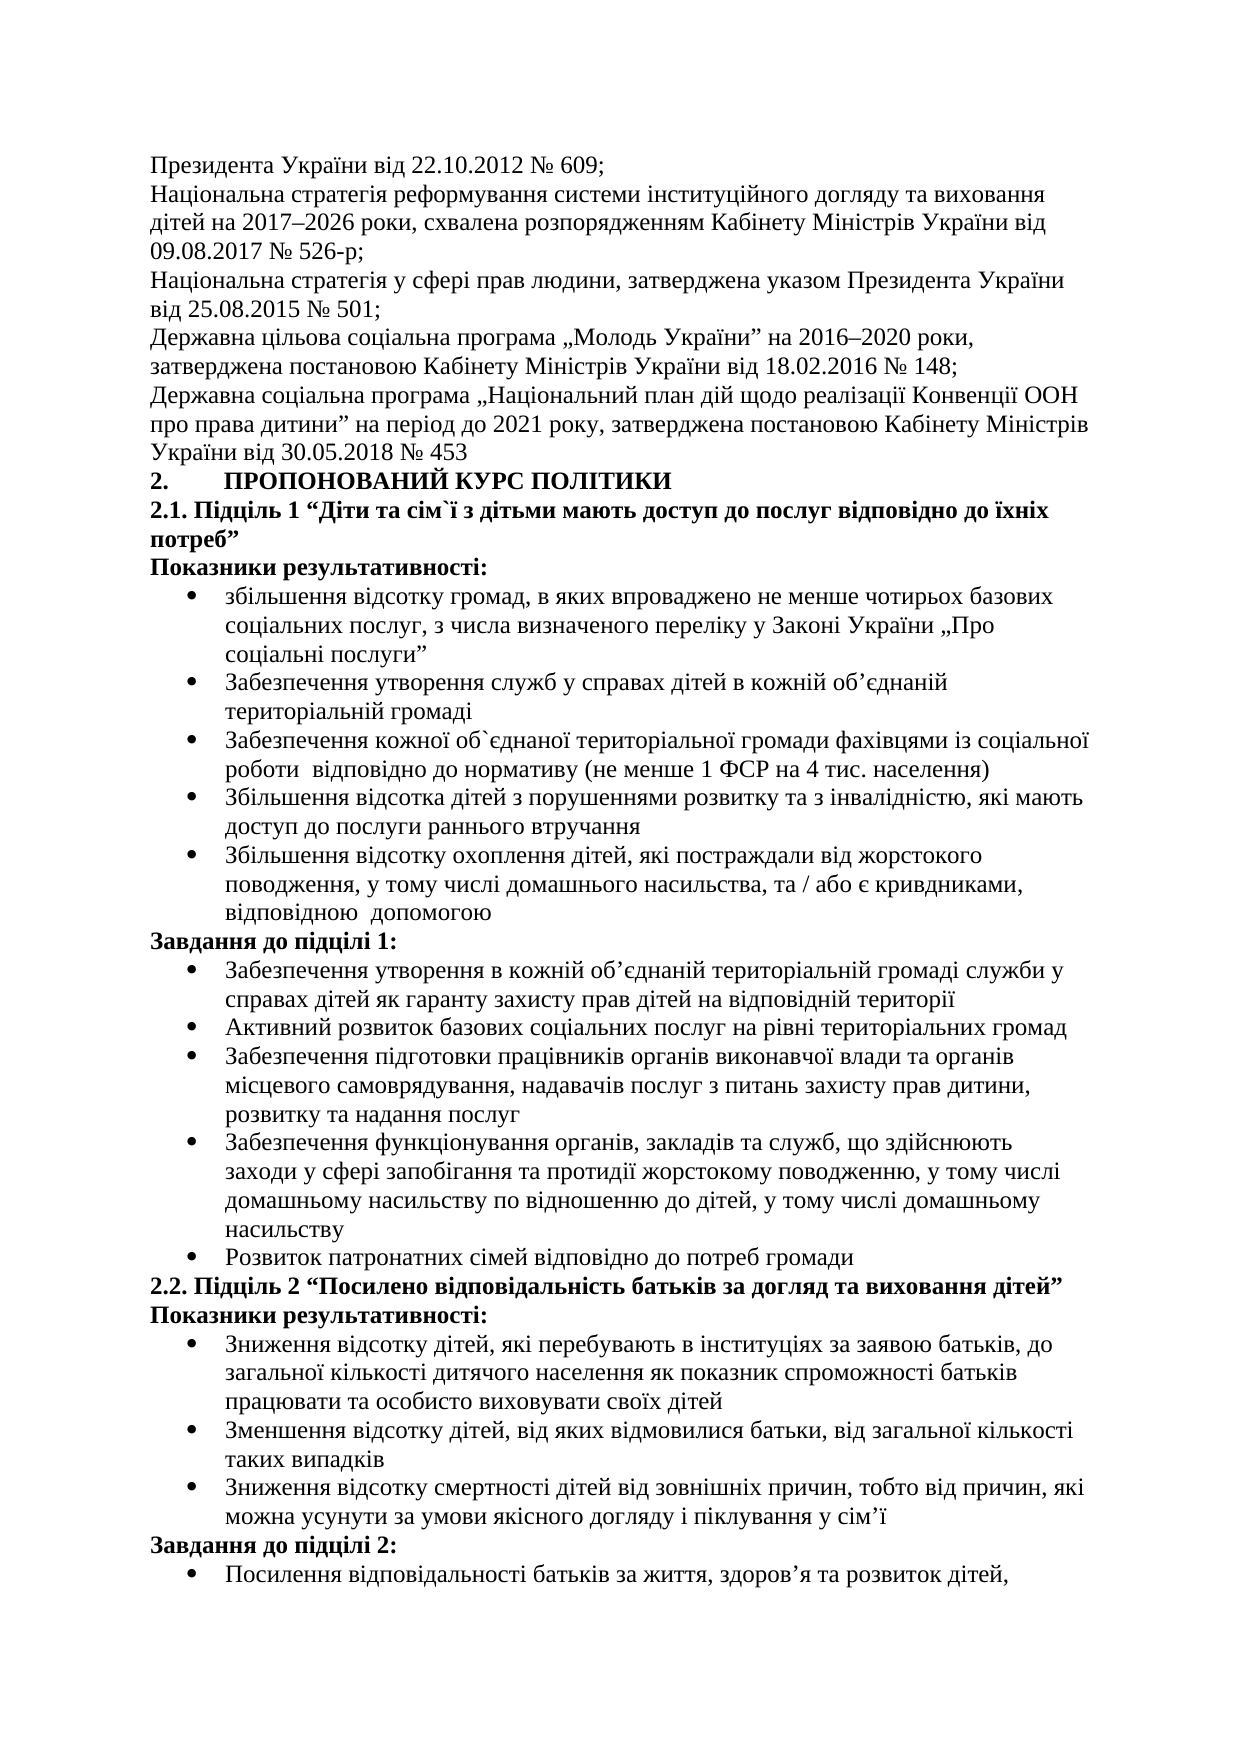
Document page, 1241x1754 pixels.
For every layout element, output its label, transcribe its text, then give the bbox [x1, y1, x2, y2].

list Зниження відсотку смертності дітей від зовнішніх причин, тобто від причин, які можна усунути за умови якісного догляду і піклування у сім’ї [187, 1472, 1090, 1530]
text Завдання до підцілі 1: [150, 926, 1090, 955]
list Забезпечення підготовки працівників органів виконавчої влади та органів місцевого самоврядування, надавачів послуг з питань захисту прав дитини, розвитку та надання послуг [187, 1041, 1090, 1127]
text Національна стратегія у сфері прав людини, затверджена указом Президента України від 25.08.2015 № 501; [150, 265, 1090, 322]
list Забезпечення утворення служб у справах дітей в кожній об’єднаній територіальній громаді [187, 667, 1090, 725]
text 2.2. Підціль 2 “Посилено відповідальність батьків за догляд та виховання дітей” [150, 1271, 1090, 1300]
list Зниження відсотку дітей, які перебувають в інституціях за заявою батьків, до загальної кількості дитячого населення як показник спроможності батьків працювати та особисто виховувати своїх дітей [187, 1329, 1090, 1415]
text Державна соціальна програма „Національний план дій щодо реалізації Конвенції ООН про права дитини” на період до 2021 року, затверджена постановою Кабінету Міністрів України від 30.05.2018 № 453 [150, 380, 1090, 466]
list Активний розвиток базових соціальних послуг на рівні територіальних громад [187, 1012, 1090, 1041]
list Зменшення відсотку дітей, від яких відмовилися батьки, від загальної кількості таких випадків [187, 1415, 1090, 1472]
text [150, 150, 1090, 179]
list збільшення відсотку громад, в яких впроваджено не менше чотирьох базових соціальних послуг, з числа визначеного переліку у Законі України „Про соціальні послуги” [187, 581, 1090, 667]
text 2.1. Підціль 1 “Діти та сім`ї з дітьми мають доступ до послуг відповідно до їхніх потреб” [150, 495, 1090, 552]
list Забезпечення кожної об`єднаної територіальної громади фахівцями із соціальної роботи відповідно до нормативу (не менше 1 ФСР на 4 тис. населення) [187, 725, 1090, 782]
list Збільшення відсотку охоплення дітей, які постраждали від жорстокого поводження, у тому числі домашнього насильства, та / або є кривдниками, відповідною допомогою [187, 840, 1090, 926]
text 2. ПРОПОНОВАНИЙ КУРС ПОЛІТИКИ [150, 466, 1090, 495]
text Показники результативності: [150, 552, 1090, 581]
text Національна стратегія реформування системи інституційного догляду та виховання дітей на 2017–2026 роки, схвалена розпорядженням Кабінету Міністрів України від 09.08.2017 № 526-р; [150, 179, 1090, 265]
list Розвиток патронатних сімей відповідно до потреб громади [187, 1242, 1090, 1271]
list Забезпечення утворення в кожній об’єднаній територіальній громаді служби у справах дітей як гаранту захисту прав дітей на відповідній території [187, 955, 1090, 1012]
text Завдання до підцілі 2: [150, 1530, 1090, 1559]
text Показники результативності: [150, 1300, 1090, 1329]
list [187, 1559, 1090, 1587]
text Державна цільова соціальна програма „Молодь України” на 2016–2020 роки, затверджена постановою Кабінету Міністрів України від 18.02.2016 № 148; [150, 322, 1090, 380]
list Збільшення відсотка дітей з порушеннями розвитку та з інвалідністю, які мають доступ до послуги раннього втручання [187, 782, 1090, 840]
list Забезпечення функціонування органів, закладів та служб, що здійснюють заходи у сфері запобігання та протидії жорстокому поводженню, у тому числі домашньому насильству по відношенню до дітей, у тому числі домашньому насильству [187, 1127, 1090, 1242]
